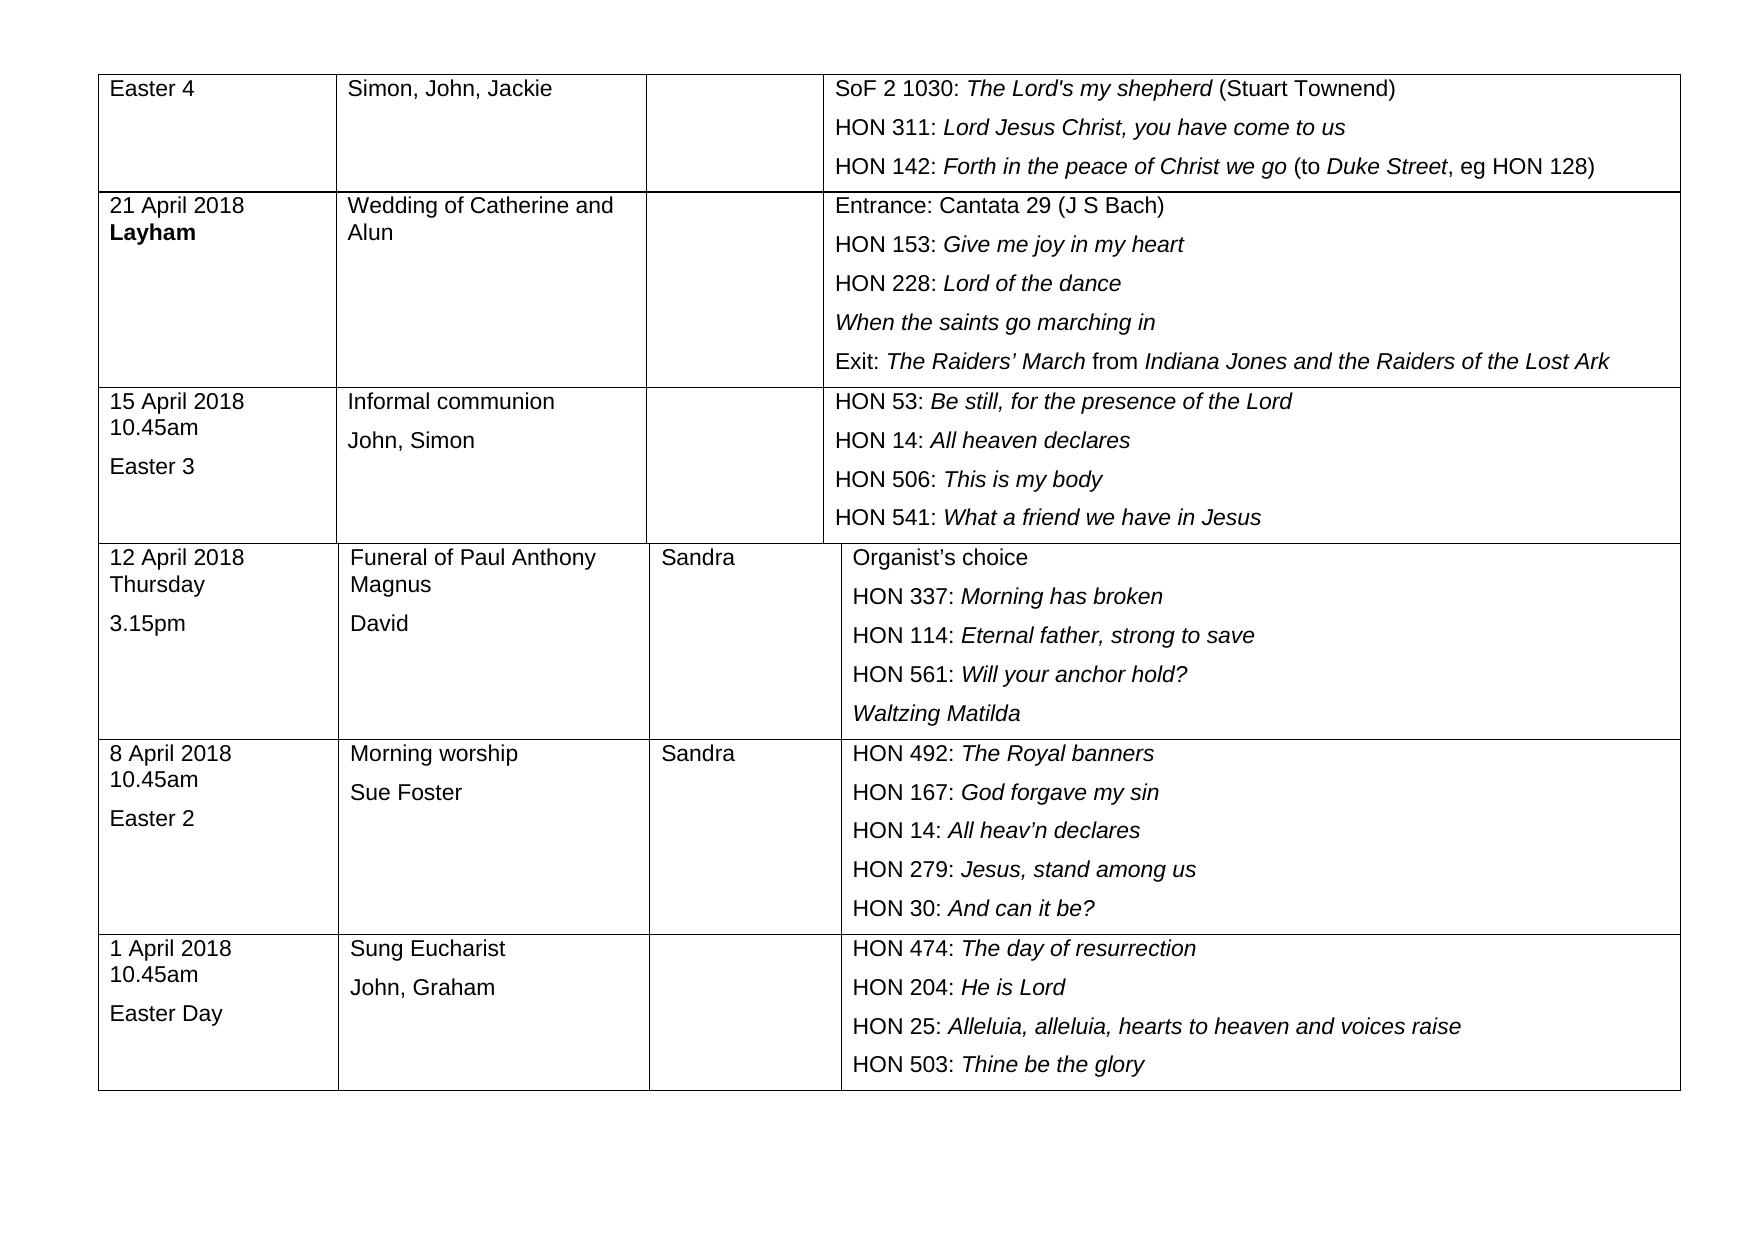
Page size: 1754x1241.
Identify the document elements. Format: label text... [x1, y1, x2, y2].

table_cell Entrance: Cantata 29 (J S Bach) HON 153: Give me joy in my heart HON 228: Lord of the dance When the saints go marching in Exit: The Raiders’ March from Indiana Jones and the Raiders of the Lost Ark [824, 193, 1680, 387]
table_cell HON 53: Be still, for the presence of the Lord HON 14: All heaven declares HON 506: This is my body HON 541: What a friend we have in Jesus [824, 388, 1680, 543]
table_cell 8 April 2018 10.45am Easter 2 [99, 740, 338, 934]
table_cell [647, 388, 823, 543]
table_cell HON 492: The Royal banners HON 167: God forgave my sin HON 14: All heav’n declares HON 279: Jesus, stand among us HON 30: And can it be? [842, 740, 1680, 934]
table_cell Sandra [650, 740, 841, 934]
table_cell Sung Eucharist John, Graham [339, 935, 649, 1090]
table_cell Organist’s choice HON 337: Morning has broken HON 114: Eternal father, strong to save HON 561: Will your anchor hold? Waltzing Matilda [842, 544, 1680, 738]
table_cell Morning worship Sue Foster [339, 740, 649, 934]
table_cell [99, 75, 336, 191]
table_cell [824, 75, 1680, 191]
table_cell Informal communion John, Simon [337, 388, 646, 543]
table_cell [647, 193, 823, 387]
table_cell [650, 935, 841, 1090]
table_cell [647, 75, 823, 191]
table_cell 15 April 2018 10.45am Easter 3 [99, 388, 336, 543]
table_cell HON 474: The day of resurrection HON 204: He is Lord HON 25: Alleluia, alleluia, hearts to heaven and voices raise HON 503: Thine be the glory [842, 935, 1680, 1090]
table_cell Wedding of Catherine and Alun [337, 193, 646, 387]
table_cell 21 April 2018 Layham [99, 193, 336, 387]
table_cell 12 April 2018 Thursday 3.15pm [99, 544, 338, 738]
table_cell Funeral of Paul Anthony Magnus David [339, 544, 649, 738]
table_cell Sandra [650, 544, 841, 738]
table_cell 1 April 2018 10.45am Easter Day [99, 935, 338, 1090]
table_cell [337, 75, 646, 191]
